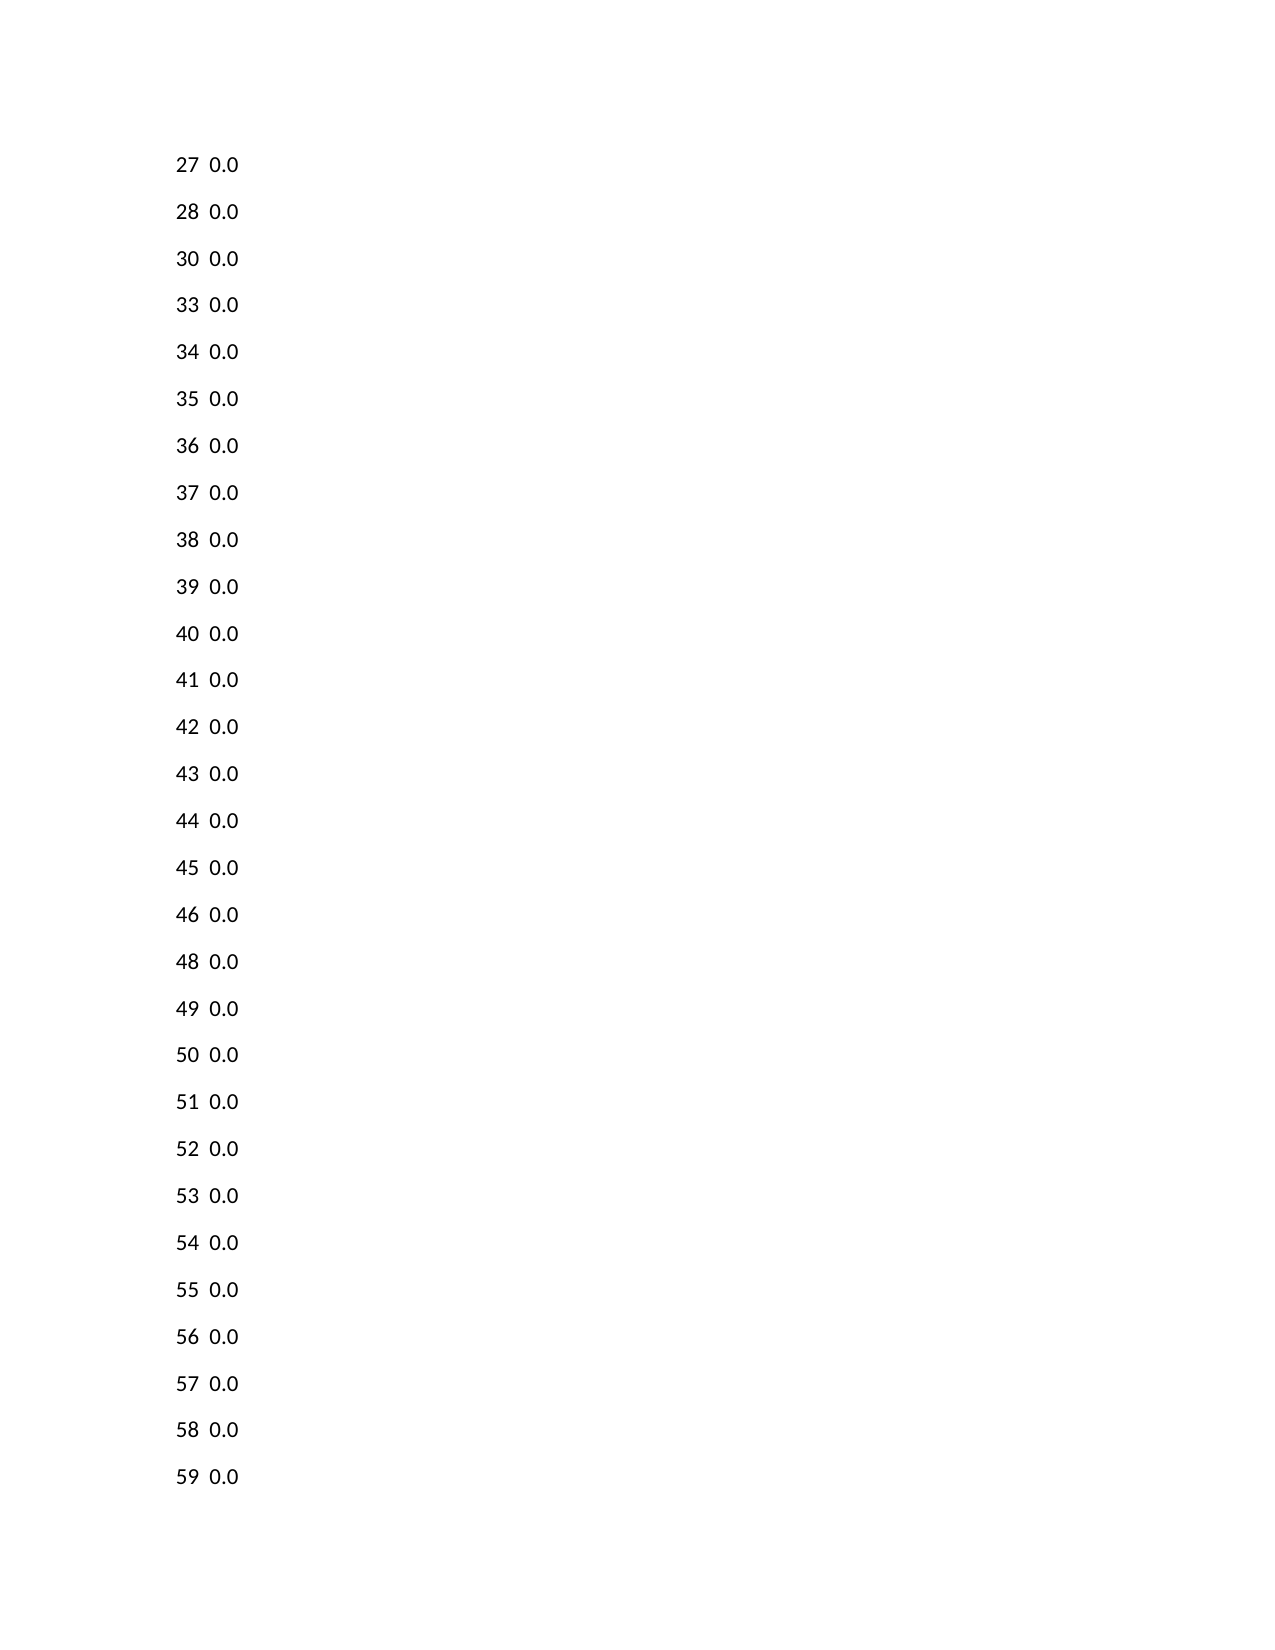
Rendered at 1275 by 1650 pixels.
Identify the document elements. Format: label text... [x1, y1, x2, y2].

text 42 0.0 [150, 712, 1125, 741]
text 52 0.0 [150, 1134, 1125, 1162]
text 30 0.0 [150, 244, 1125, 272]
text 35 0.0 [150, 384, 1125, 412]
text 56 0.0 [150, 1322, 1125, 1350]
text 54 0.0 [150, 1228, 1125, 1256]
text 27 0.0 [150, 150, 1125, 178]
text 49 0.0 [150, 994, 1125, 1022]
text 58 0.0 [150, 1416, 1125, 1444]
text 36 0.0 [150, 431, 1125, 459]
text 39 0.0 [150, 572, 1125, 600]
text 38 0.0 [150, 525, 1125, 553]
text 44 0.0 [150, 806, 1125, 834]
text 48 0.0 [150, 947, 1125, 975]
text 53 0.0 [150, 1181, 1125, 1209]
text 55 0.0 [150, 1275, 1125, 1303]
text 50 0.0 [150, 1041, 1125, 1069]
text 34 0.0 [150, 337, 1125, 366]
text 45 0.0 [150, 853, 1125, 881]
text 41 0.0 [150, 666, 1125, 694]
text 40 0.0 [150, 619, 1125, 647]
text 46 0.0 [150, 900, 1125, 928]
text 33 0.0 [150, 291, 1125, 319]
text 28 0.0 [150, 197, 1125, 225]
text 57 0.0 [150, 1369, 1125, 1397]
text 43 0.0 [150, 759, 1125, 787]
text 51 0.0 [150, 1087, 1125, 1116]
text 37 0.0 [150, 478, 1125, 506]
text 59 0.0 [150, 1462, 1125, 1491]
